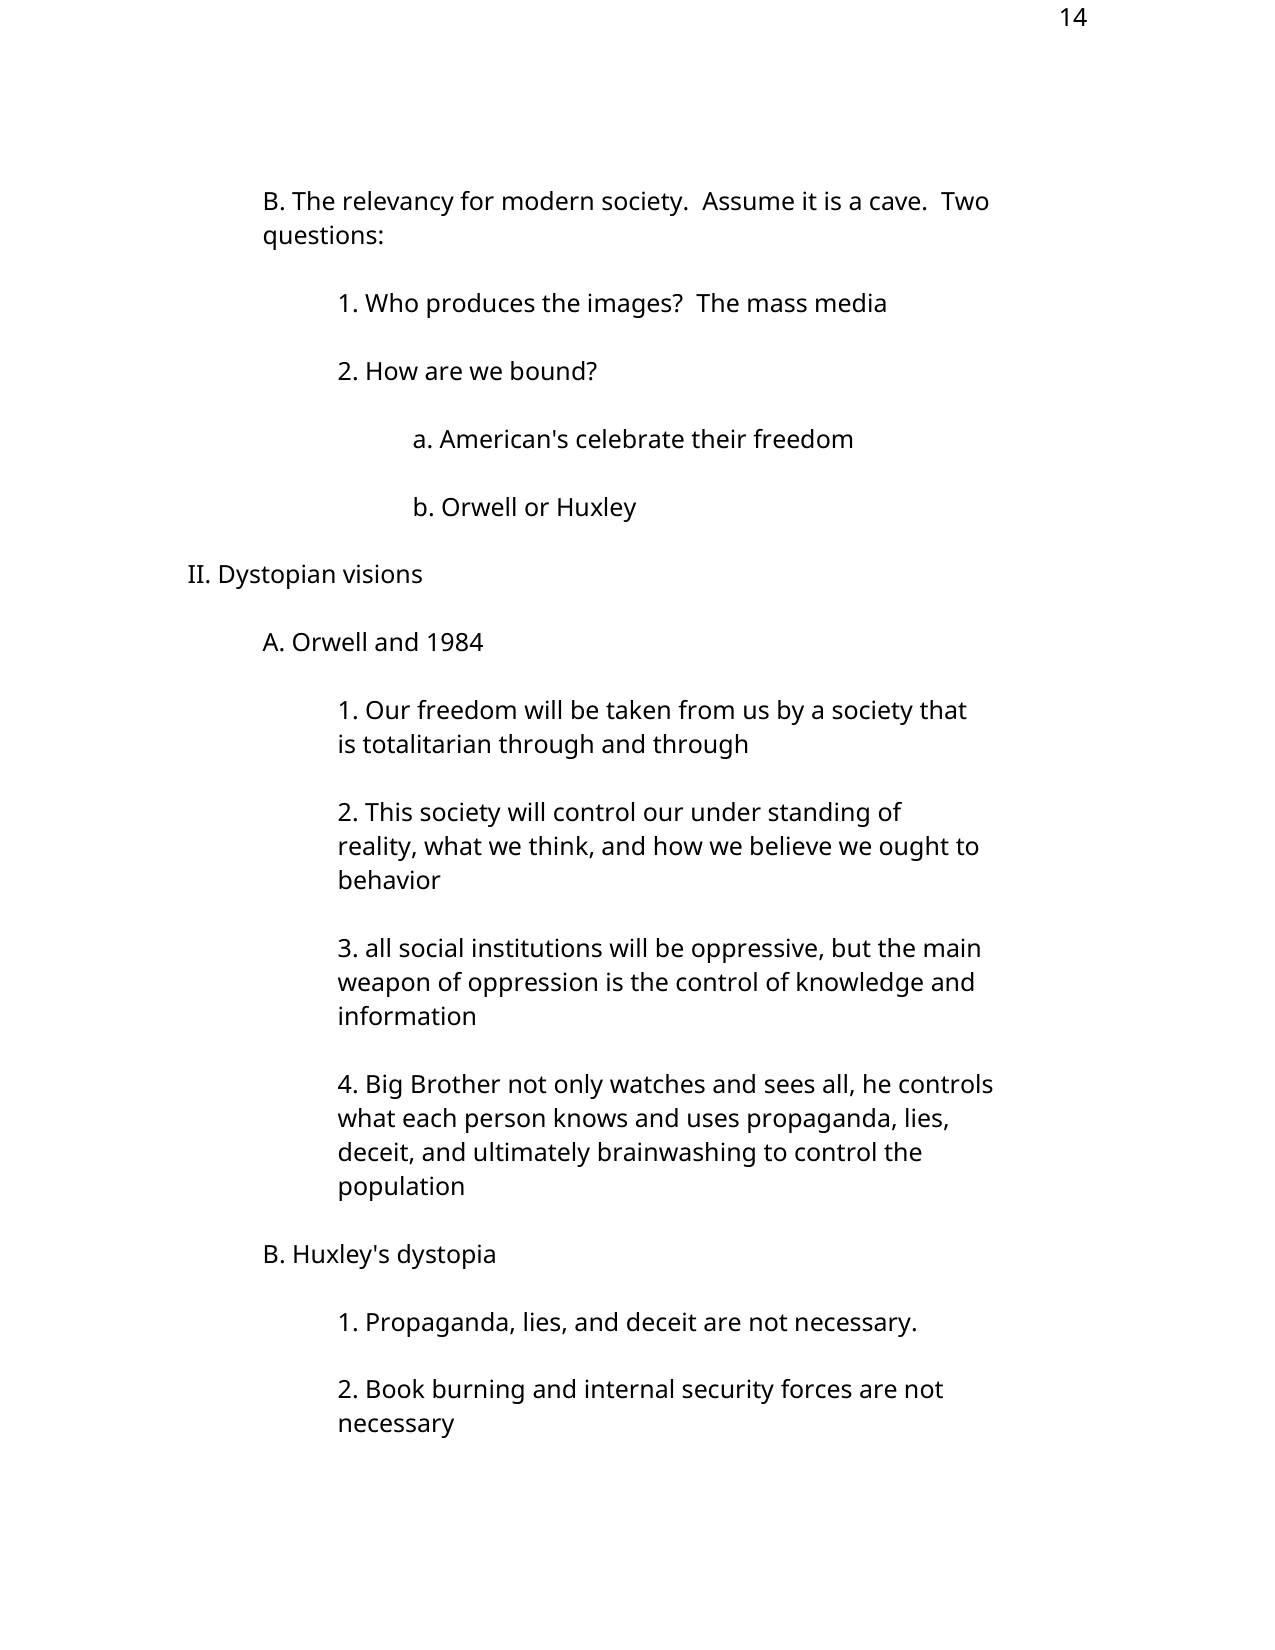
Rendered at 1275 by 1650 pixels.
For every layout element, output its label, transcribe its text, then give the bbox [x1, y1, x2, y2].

text is totalitarian through and through [187, 727, 1087, 761]
text 4. Big Brother not only watches and sees all, he controls [187, 1067, 1087, 1101]
text A. Orwell and 1984 [187, 625, 1087, 659]
text II. Dystopian visions [187, 557, 1087, 591]
text what each person knows and uses propaganda, lies, deceit, and ultimately brainwashing to control the population [187, 1101, 1087, 1203]
text a. American's celebrate their freedom [187, 422, 1087, 456]
text necessary [187, 1406, 1087, 1440]
text B. Huxley's dystopia [187, 1237, 1087, 1271]
text b. Orwell or Huxley [187, 489, 1087, 523]
text 1. Propaganda, lies, and deceit are not necessary. [187, 1304, 1087, 1338]
text 1. Our freedom will be taken from us by a society that [187, 693, 1087, 727]
text weapon of oppression is the control of knowledge and information [187, 965, 1087, 1033]
text 1. Who produces the images? The mass media [187, 286, 1087, 320]
text 2. Book burning and internal security forces are not [187, 1372, 1087, 1406]
text 3. all social institutions will be oppressive, but the main [187, 931, 1087, 965]
text 2. This society will control our under standing of reality, what we think, and how we believe we ought to behavior [187, 795, 1087, 897]
text 2. How are we bound? [187, 354, 1087, 388]
text B. The relevancy for modern society. Assume it is a cave. Two questions: [187, 184, 1087, 252]
